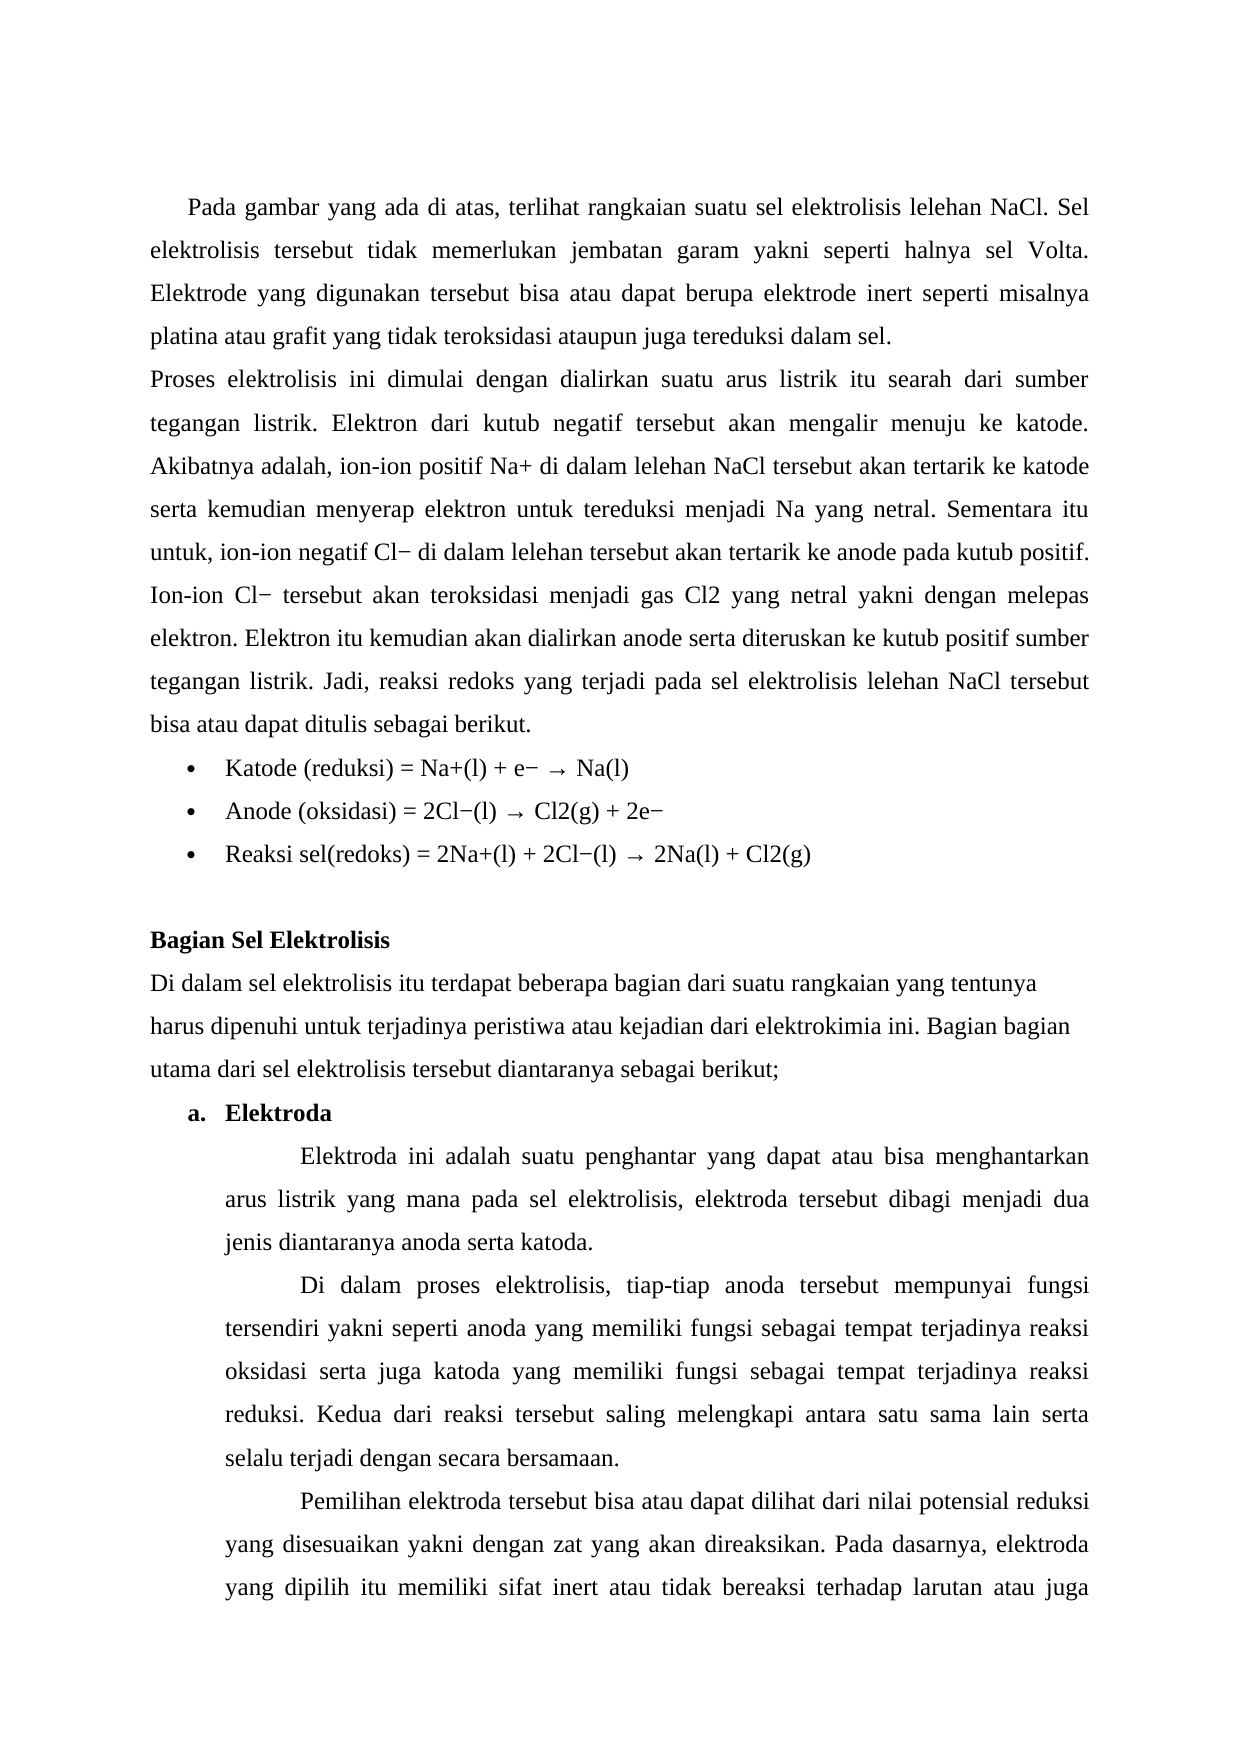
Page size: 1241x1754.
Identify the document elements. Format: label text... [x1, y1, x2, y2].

text Proses elektrolisis ini dimulai dengan dialirkan suatu arus listrik itu searah dari sumber tegangan listrik. Elektron dari kutub negatif tersebut akan mengalir menuju ke katode. Akibatnya adalah, ion-ion positif Na+ di dalam lelehan NaCl tersebut akan tertarik ke katode serta kemudian menyerap elektron untuk tereduksi menjadi Na yang netral. Sementara itu untuk, ion-ion negatif Cl− di dalam lelehan tersebut akan tertarik ke anode pada kutub positif. Ion-ion Cl− tersebut akan teroksidasi menjadi gas Cl2 yang netral yakni dengan melepas elektron. Elektron itu kemudian akan dialirkan anode serta diteruskan ke kutub positif sumber tegangan listrik. Jadi, reaksi redoks yang terjadi pada sel elektrolisis lelehan NaCl tersebut bisa atau dapat ditulis sebagai berikut. [150, 364, 1090, 738]
subtitle Bagian Sel Elektrolisis [150, 882, 1090, 954]
text Pada gambar yang ada di atas, terlihat rangkaian suatu sel elektrolisis lelehan NaCl. Sel elektrolisis tersebut tidak memerlukan jembatan garam yakni seperti halnya sel Volta. Elektrode yang digunakan tersebut bisa atau dapat berupa elektrode inert seperti misalnya platina atau grafit yang tidak teroksidasi ataupun juga tereduksi dalam sel. [150, 192, 1090, 350]
list Reaksi sel(redoks) = 2Na+(l) + 2Cl−(l) → 2Na(l) + Cl2(g) [187, 839, 1090, 868]
list Elektroda [187, 1098, 1090, 1126]
text Di dalam sel elektrolisis itu terdapat beberapa bagian dari suatu rangkaian yang tentunya harus dipenuhi untuk terjadinya peristiwa atau kejadian dari elektrokimia ini. Bagian bagian utama dari sel elektrolisis tersebut diantaranya sebagai berikut; [150, 968, 1090, 1083]
list Katode (reduksi) = Na+(l) + e− → Na(l) [187, 753, 1090, 781]
list Elektroda ini adalah suatu penghantar yang dapat atau bisa menghantarkan arus listrik yang mana pada sel elektrolisis, elektroda tersebut dibagi menjadi dua jenis diantaranya anoda serta katoda. [225, 1141, 1090, 1256]
list Anode (oksidasi) = 2Cl−(l) → Cl2(g) + 2e− [187, 796, 1090, 824]
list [225, 1486, 1090, 1601]
text Di dalam proses elektrolisis, tiap-tiap anoda tersebut mempunyai fungsi tersendiri yakni seperti anoda yang memiliki fungsi sebagai tempat terjadinya reaksi oksidasi serta juga katoda yang memiliki fungsi sebagai tempat terjadinya reaksi reduksi. Kedua dari reaksi tersebut saling melengkapi antara satu sama lain serta selalu terjadi dengan secara bersamaan. [225, 1270, 1090, 1471]
